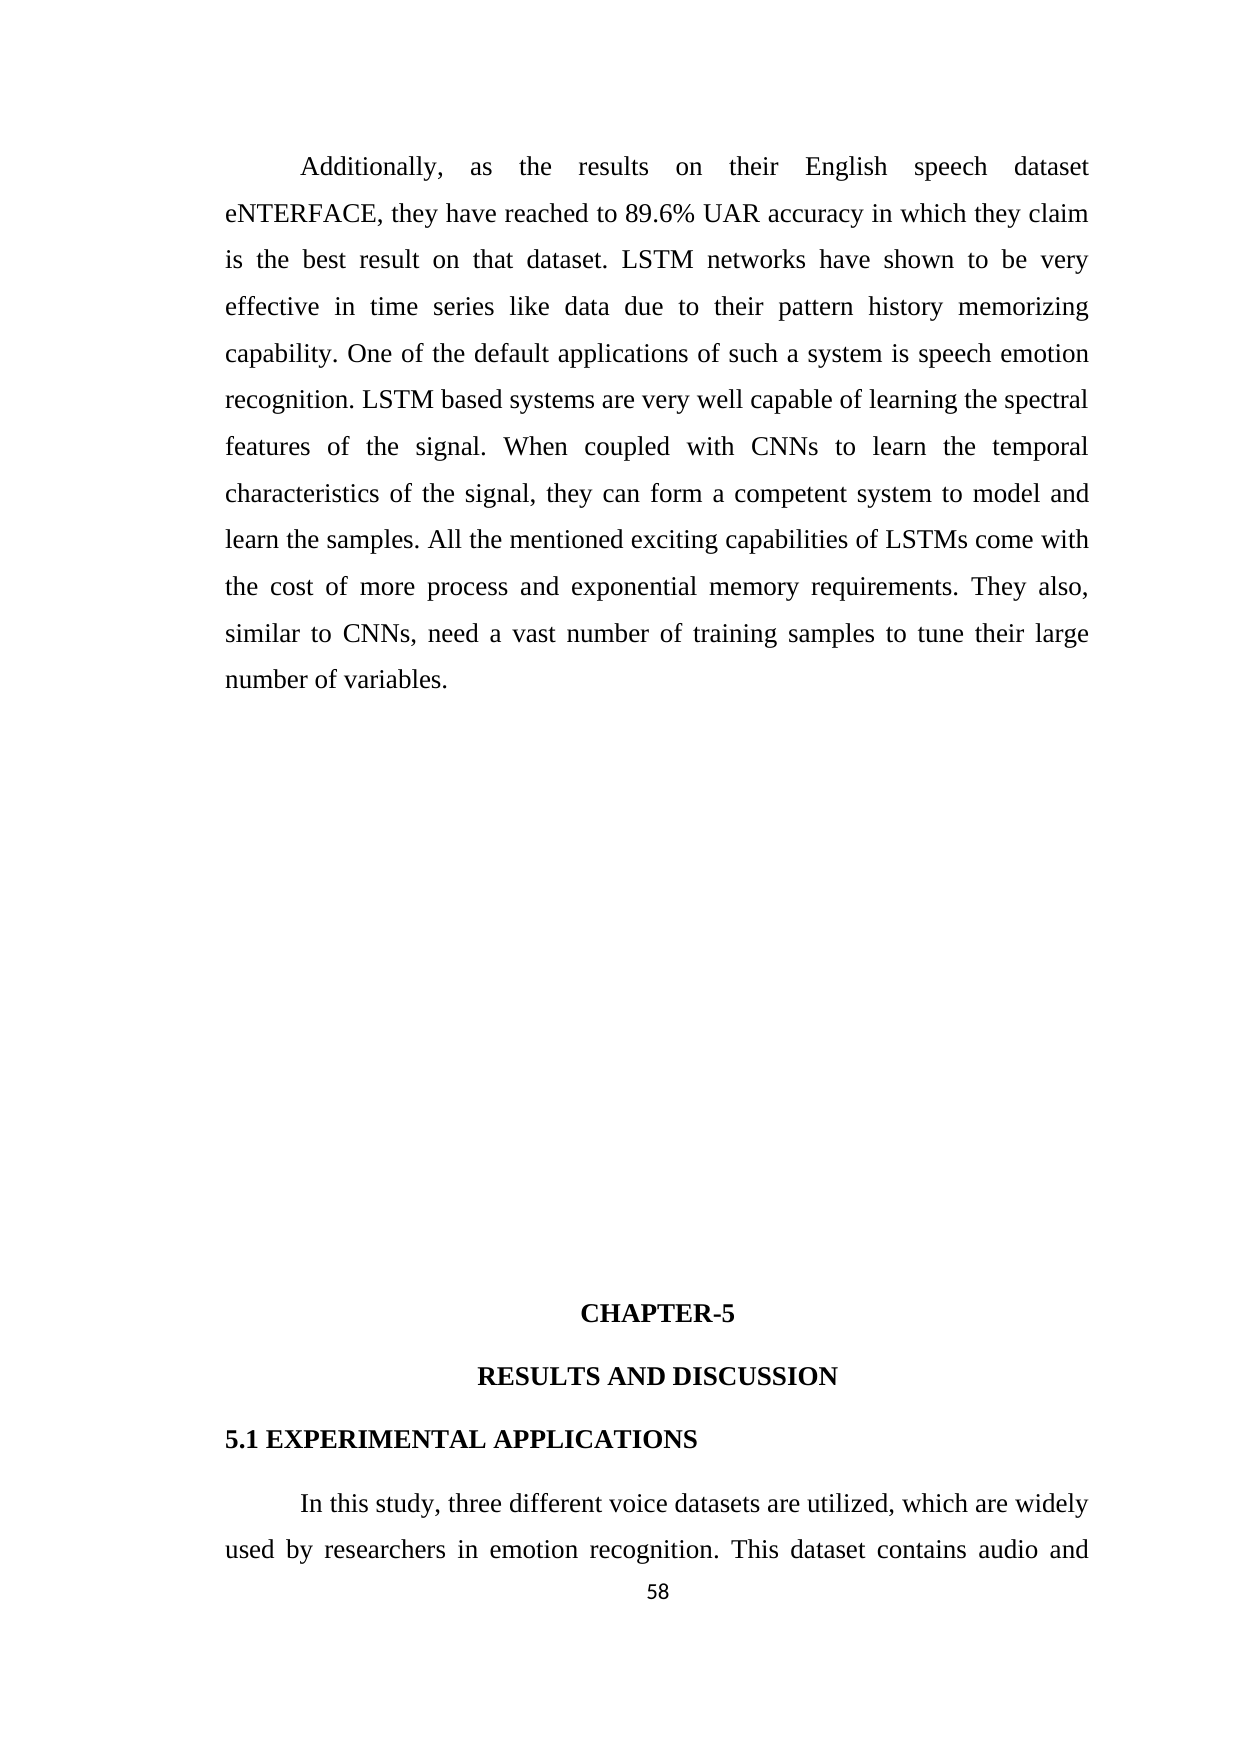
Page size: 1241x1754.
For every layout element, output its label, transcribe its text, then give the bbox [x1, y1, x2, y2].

text 5.1 EXPERIMENTAL APPLICATIONS [225, 1423, 1090, 1454]
text Additionally, as the results on their English speech dataset eNTERFACE, they have reached to 89.6% UAR accuracy in which they claim is the best result on that dataset. LSTM networks have shown to be very effective in time series like data due to their pattern history memorizing capability. One of the default applications of such a system is speech emotion recognition. LSTM based systems are very well capable of learning the spectral features of the signal. When coupled with CNNs to learn the temporal characteristics of the signal, they can form a competent system to model and learn the samples. All the mentioned exciting capabilities of LSTMs come with the cost of more process and exponential memory requirements. They also, similar to CNNs, need a vast number of training samples to tune their large number of variables. [225, 150, 1090, 694]
text CHAPTER-5 [225, 1297, 1090, 1328]
text RESULTS AND DISCUSSION [225, 1360, 1090, 1391]
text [225, 1487, 1090, 1564]
